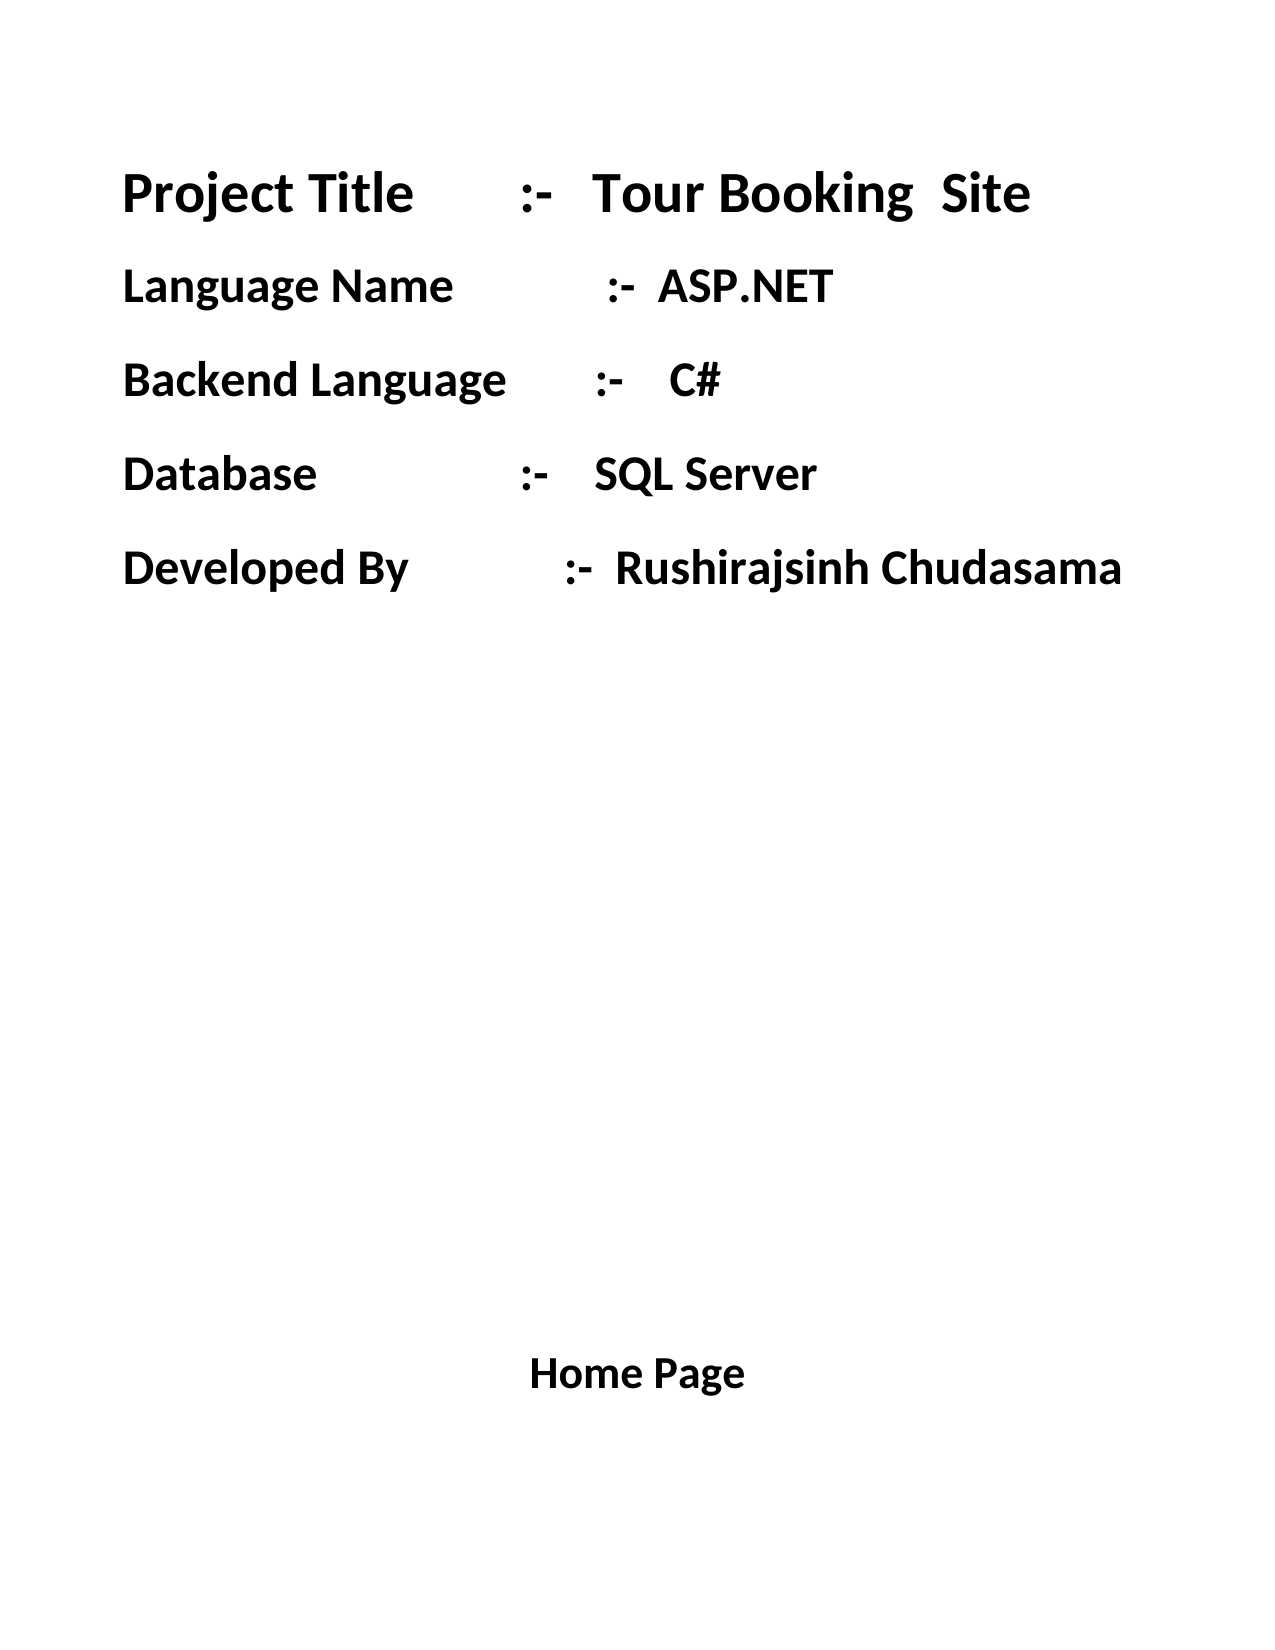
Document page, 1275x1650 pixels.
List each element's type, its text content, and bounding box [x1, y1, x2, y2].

text Database :- SQL Server [123, 442, 1134, 503]
text Language Name :- ASP.NET [123, 254, 1134, 315]
text Home Page [123, 1344, 745, 1400]
text Backend Language :- C# [123, 348, 1134, 409]
text Project Title :- Tour Booking Site [123, 156, 1134, 227]
text Developed By :- Rushirajsinh Chudasama [123, 536, 1134, 597]
